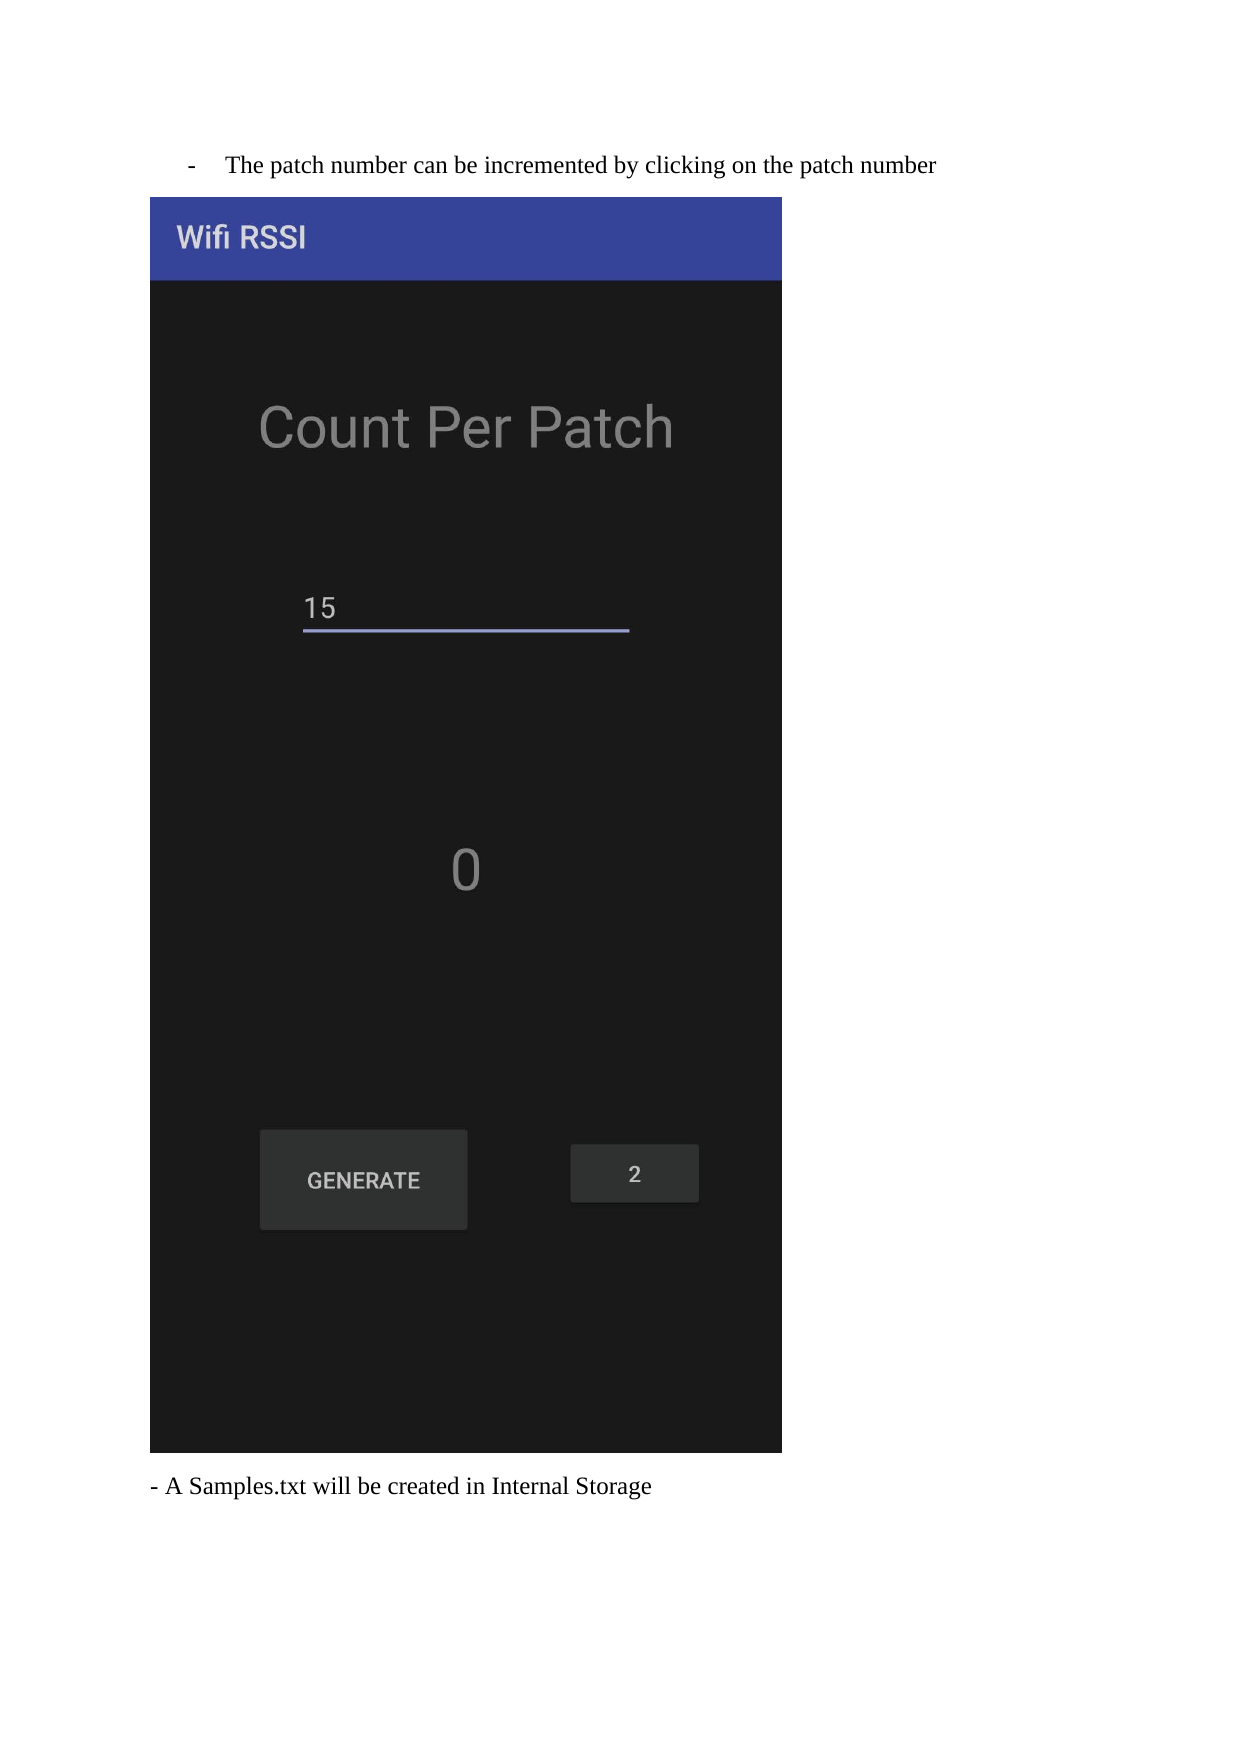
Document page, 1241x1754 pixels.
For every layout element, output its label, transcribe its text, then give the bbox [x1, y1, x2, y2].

picture [150, 197, 782, 1453]
text - A Samples.txt will be created in Internal Storage [150, 1471, 1090, 1500]
list The patch number can be incremented by clicking on the patch number [187, 150, 1090, 179]
